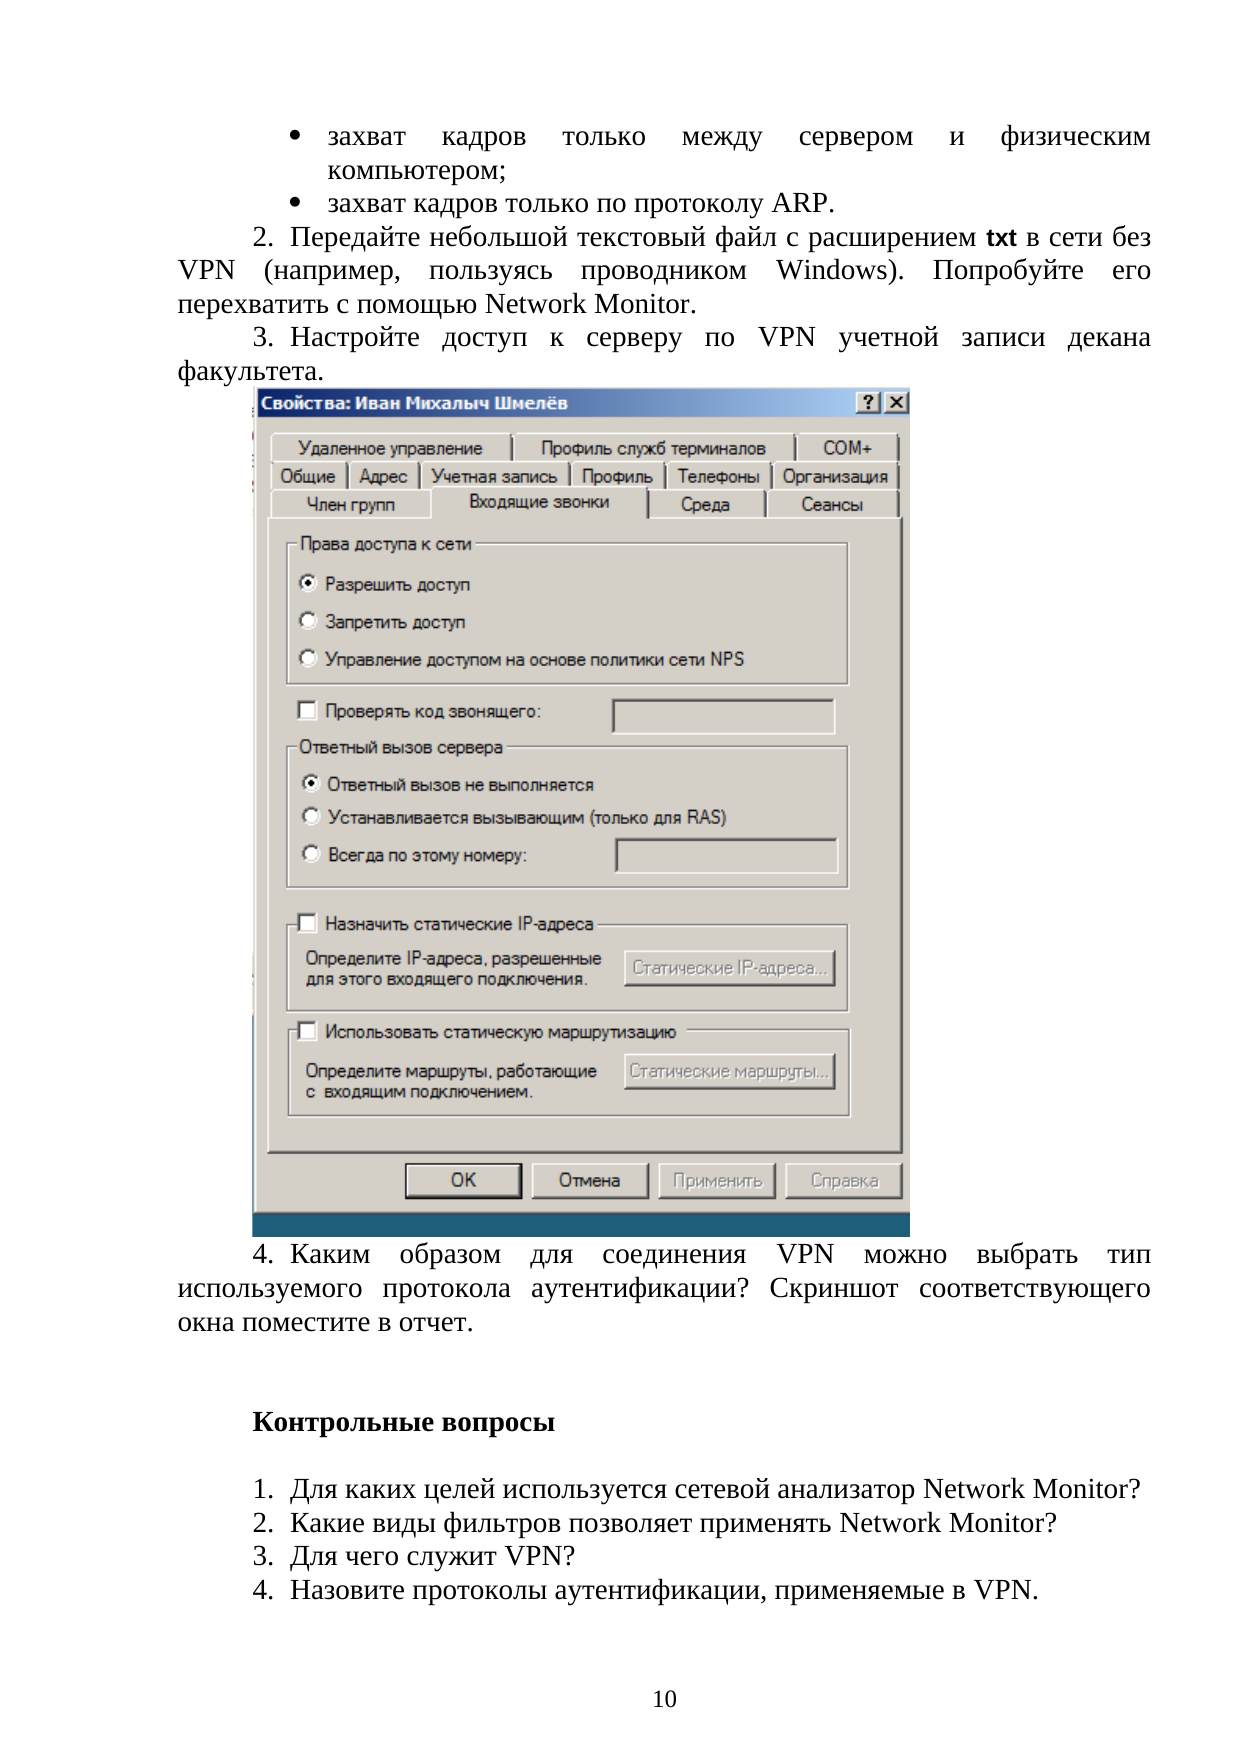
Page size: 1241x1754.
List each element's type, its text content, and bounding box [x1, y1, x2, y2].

list Для чего служит VPN? [177, 1538, 1152, 1572]
text Контрольные вопросы [177, 1404, 1152, 1438]
list Какие виды фильтров позволяет применять Network Monitor? [177, 1505, 1152, 1538]
list Для каких целей используется сетевой анализатор Network Monitor? [177, 1471, 1152, 1505]
list Настройте доступ к серверу по VPN учетной записи декана факультета. [177, 319, 1152, 387]
list захват кадров только по протоколу ARP. [290, 185, 1152, 219]
list захват кадров только между сервером и физическим компьютером; [290, 118, 1152, 185]
list Каким образом для соединения VPN можно выбрать тип используемого протокола аутентификации? Скриншот соответствующего окна поместите в отчет. [177, 1237, 1152, 1337]
picture [252, 386, 910, 1237]
list Назовите протоколы аутентификации, применяемые в VPN. [177, 1572, 1152, 1606]
list Передайте небольшой текстовый файл с расширением txt в сети без VPN (например, пользуясь проводником Windows). Попробуйте его перехватить с помощью Network Monitor. [177, 219, 1152, 319]
